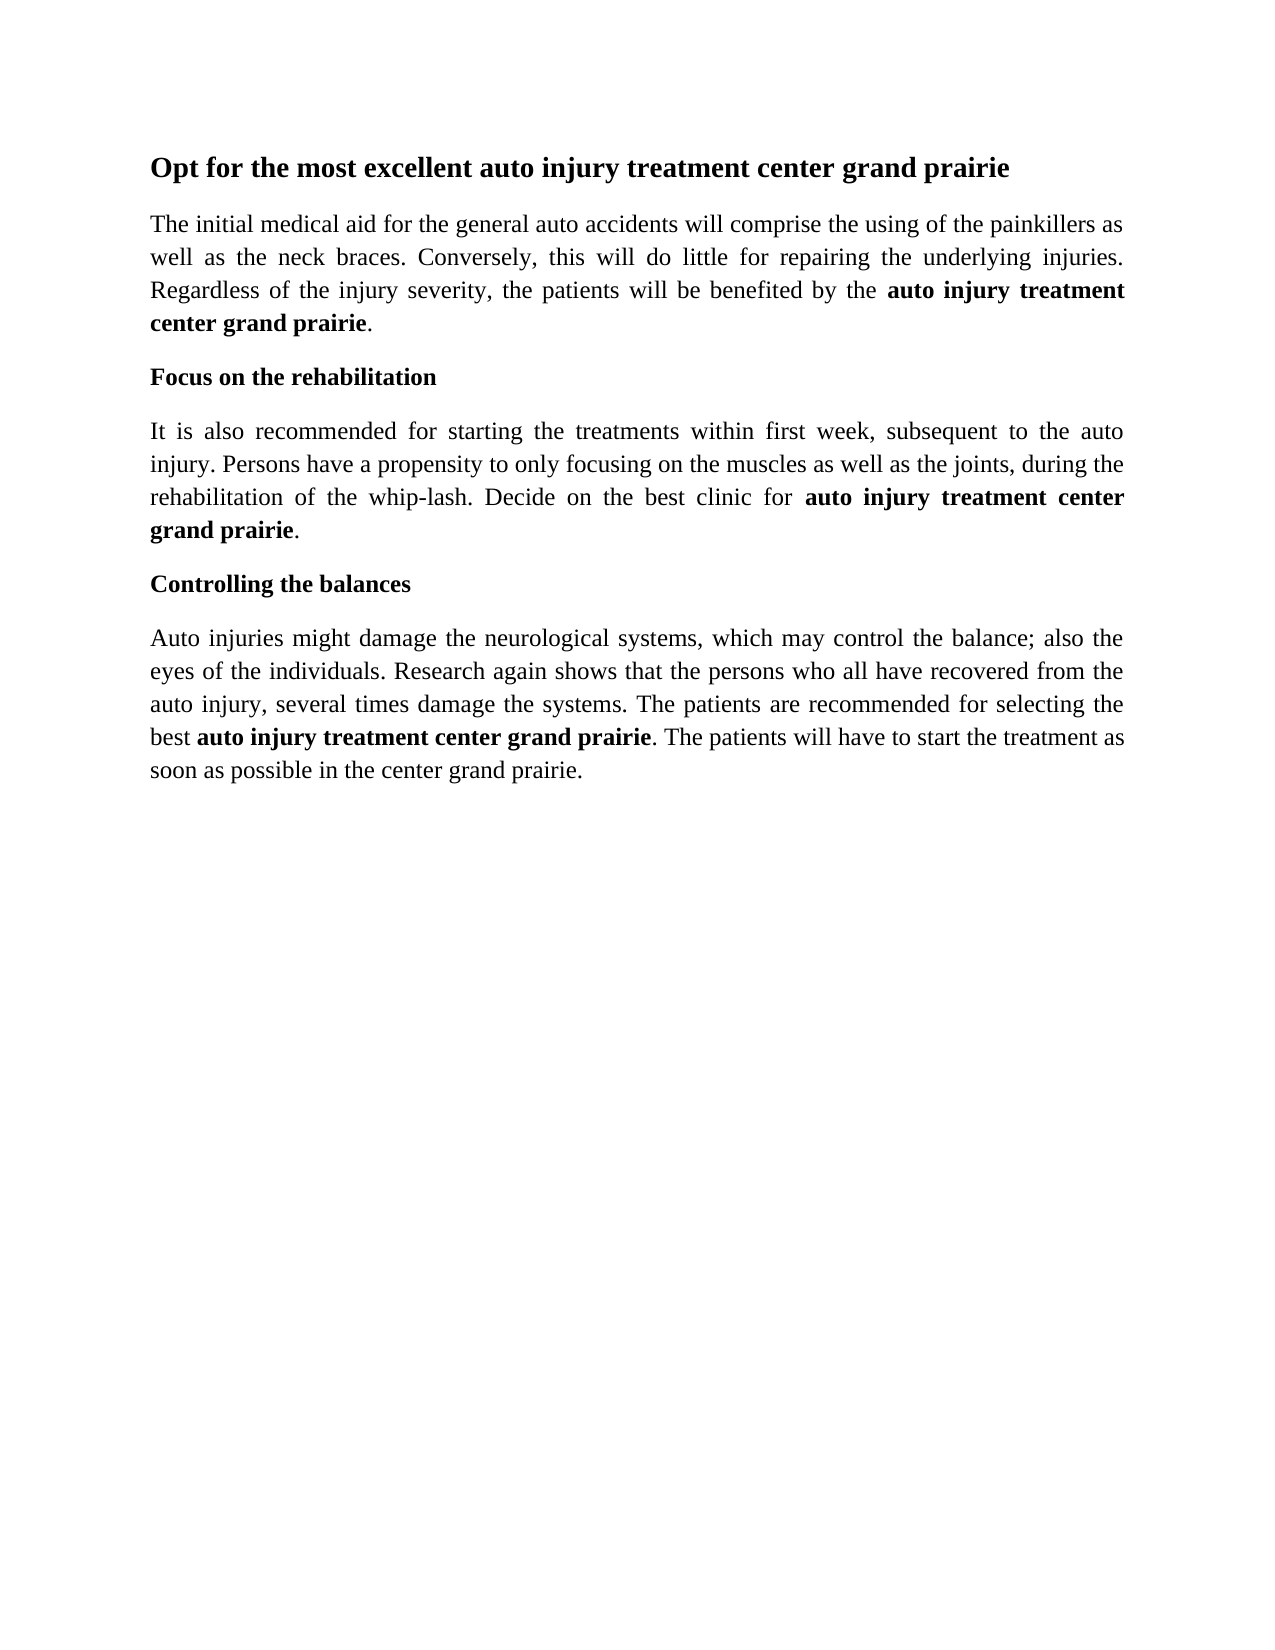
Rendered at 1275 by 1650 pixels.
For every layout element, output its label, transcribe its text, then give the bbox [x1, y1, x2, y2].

text Controlling the balances [150, 569, 1125, 598]
text Opt for the most excellent auto injury treatment center grand prairie [150, 150, 1125, 183]
text The initial medical aid for the general auto accidents will comprise the using of the painkillers as well as the neck braces. Conversely, this will do little for repairing the underlying injuries. Regardless of the injury severity, the patients will be benefited by the auto injury treatment center grand prairie. [150, 209, 1125, 337]
text Auto injuries might damage the neurological systems, which may control the balance; also the eyes of the individuals. Research again shows that the persons who all have recovered from the auto injury, several times damage the systems. The patients are recommended for selecting the best auto injury treatment center grand prairie. The patients will have to start the treatment as soon as possible in the center grand prairie. [150, 623, 1125, 784]
text It is also recommended for starting the treatments within first week, subsequent to the auto injury. Persons have a propensity to only focusing on the muscles as well as the joints, during the rehabilitation of the whip-lash. Decide on the best clinic for auto injury treatment center grand prairie. [150, 416, 1125, 544]
text Focus on the rehabilitation [150, 362, 1125, 391]
